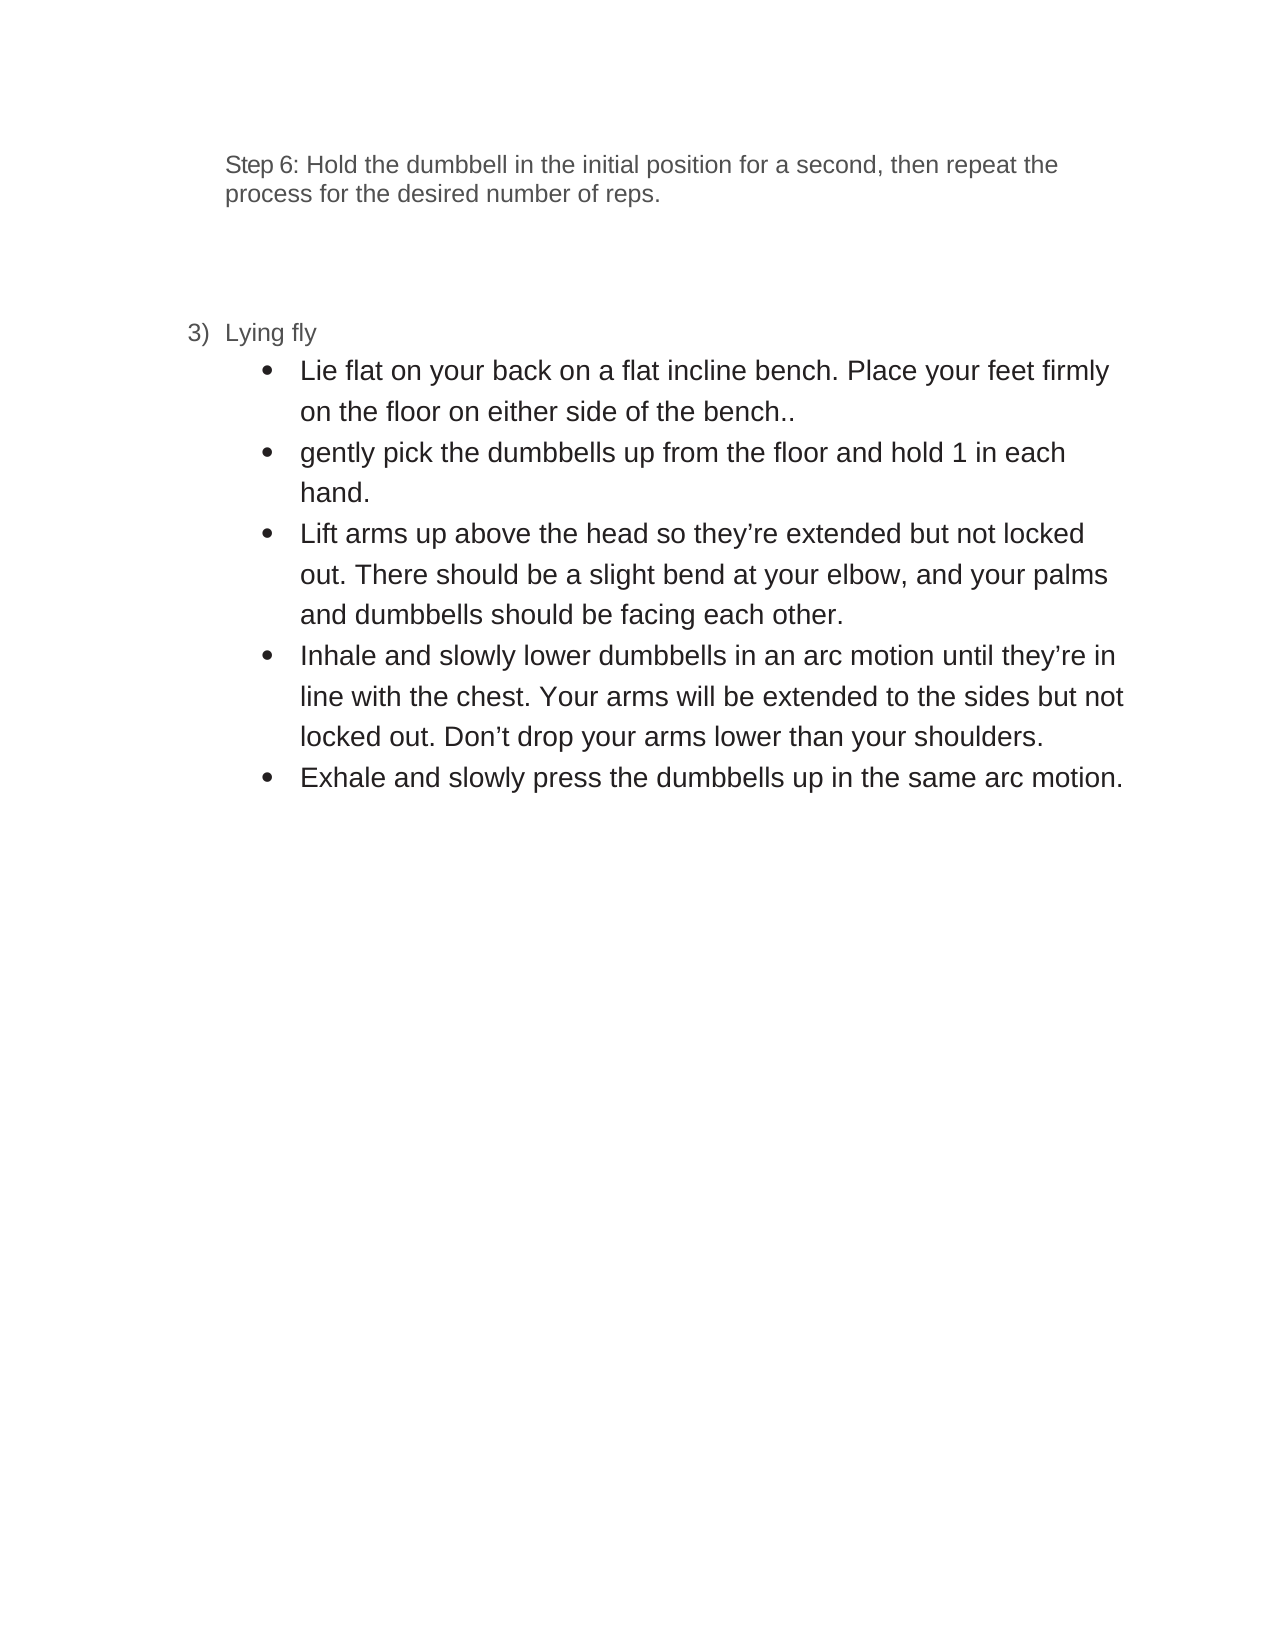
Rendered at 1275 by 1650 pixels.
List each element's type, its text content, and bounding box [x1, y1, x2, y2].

list Lift arms up above the head so they’re extended but not locked out. There should be a slight bend at your elbow, and your palms and dumbbells should be facing each other. [262, 509, 1125, 631]
list Lie flat on your back on a flat incline bench. Place your feet firmly on the floor on either side of the bench.. [262, 346, 1125, 427]
list Exhale and slowly press the dumbbells up in the same arc motion. [262, 752, 1125, 793]
text Step 6: Hold the dumbbell in the initial position for a second, then repeat the process for the desired number of reps. [225, 150, 1125, 207]
list Inhale and slowly lower dumbbells in an arc motion until they’re in line with the chest. Your arms will be extended to the sides but not locked out. Don’t drop your arms lower than your shoulders. [262, 631, 1125, 752]
list Lying fly [187, 317, 1125, 346]
list gently pick the dumbbells up from the floor and hold 1 in each hand. [262, 427, 1125, 509]
